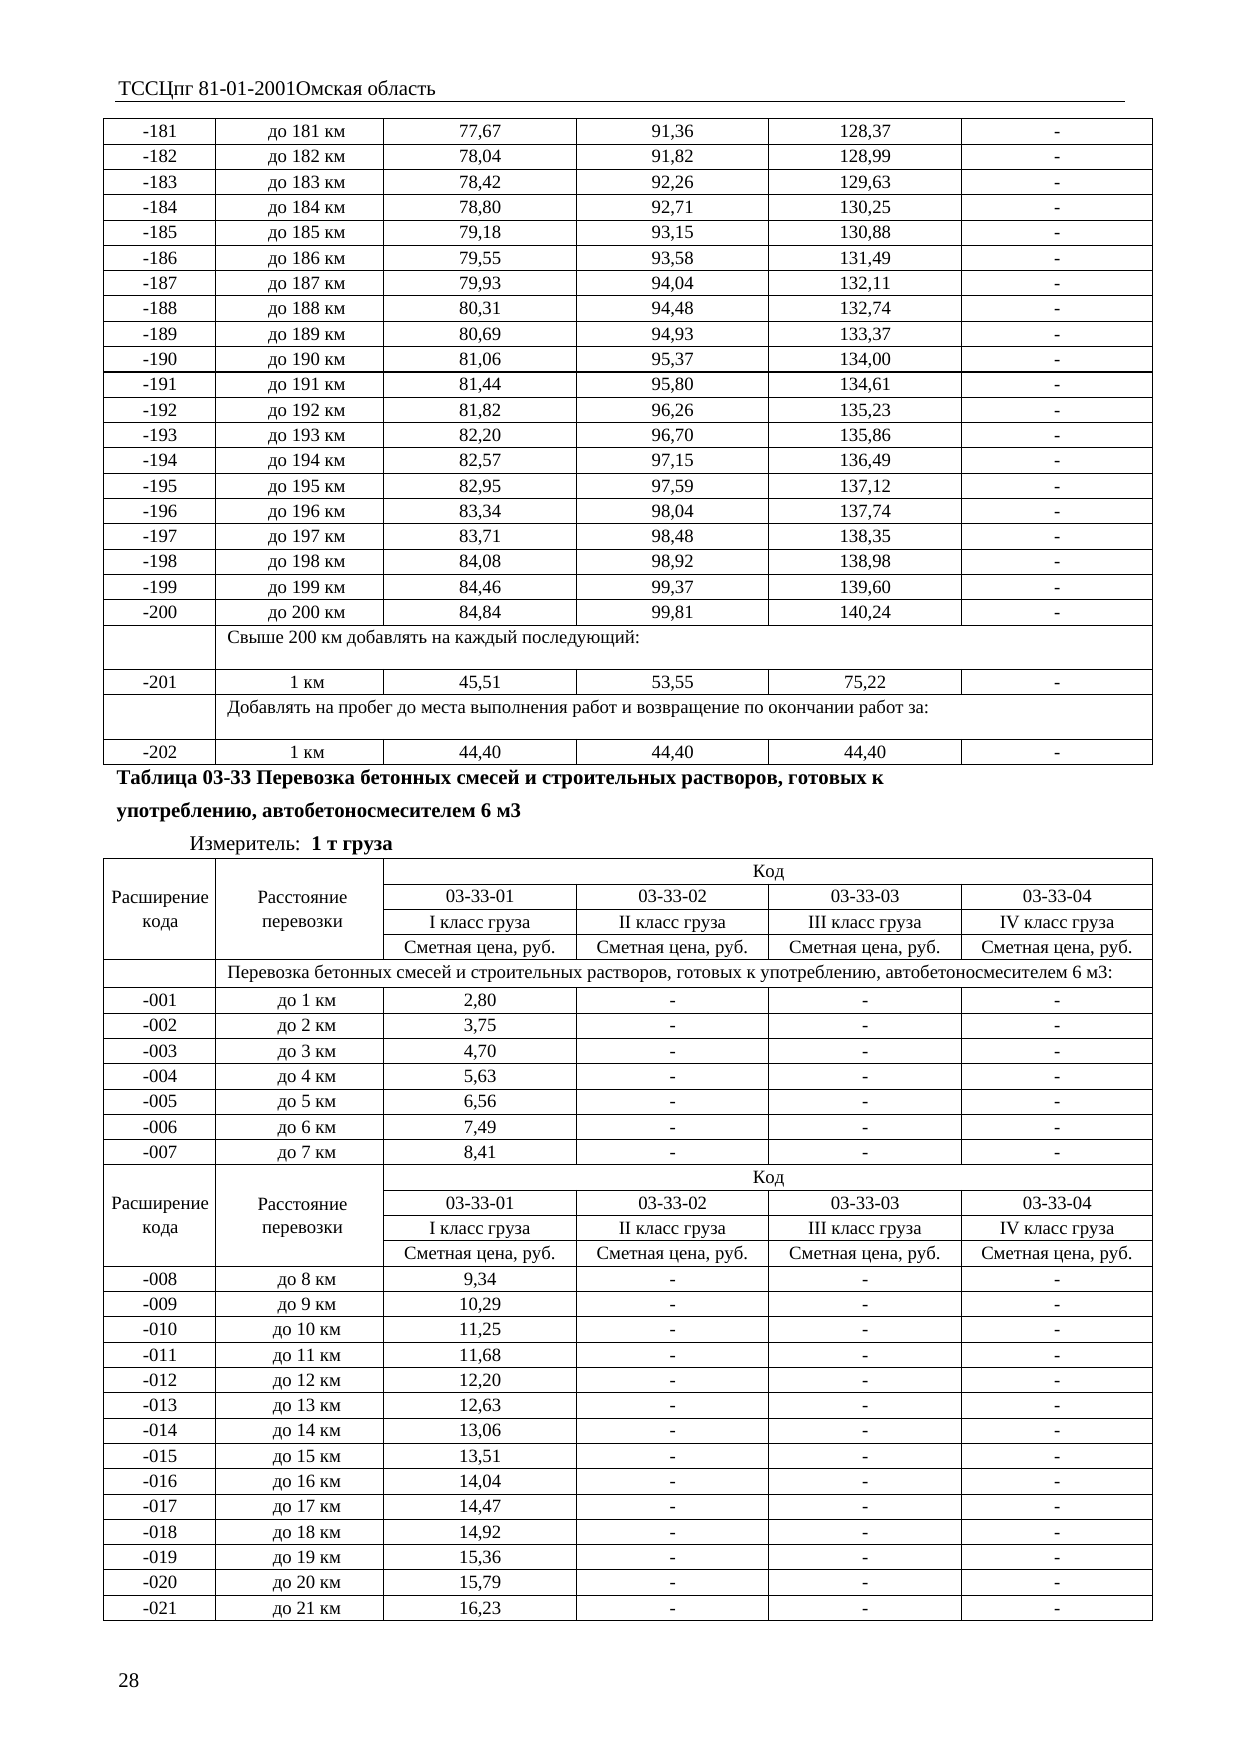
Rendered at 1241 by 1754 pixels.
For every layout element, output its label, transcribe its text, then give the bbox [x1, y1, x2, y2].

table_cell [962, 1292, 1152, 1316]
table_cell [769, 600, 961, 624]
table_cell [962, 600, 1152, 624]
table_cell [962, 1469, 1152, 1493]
text Измеритель: 1 т груза [116, 831, 1109, 855]
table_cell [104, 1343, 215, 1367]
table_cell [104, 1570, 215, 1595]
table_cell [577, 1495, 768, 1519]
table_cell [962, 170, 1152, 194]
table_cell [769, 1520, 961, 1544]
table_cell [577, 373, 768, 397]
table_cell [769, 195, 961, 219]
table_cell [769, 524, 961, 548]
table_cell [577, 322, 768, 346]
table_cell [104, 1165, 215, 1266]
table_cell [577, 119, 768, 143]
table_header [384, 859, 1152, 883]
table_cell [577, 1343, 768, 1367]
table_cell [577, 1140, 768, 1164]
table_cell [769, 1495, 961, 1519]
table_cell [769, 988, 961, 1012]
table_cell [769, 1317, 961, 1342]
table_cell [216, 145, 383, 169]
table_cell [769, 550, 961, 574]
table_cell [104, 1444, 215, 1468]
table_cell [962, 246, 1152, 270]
subtitle Таблица 03-33 Перевозка бетонных смесей и строительных растворов, готовых к [116, 765, 1028, 789]
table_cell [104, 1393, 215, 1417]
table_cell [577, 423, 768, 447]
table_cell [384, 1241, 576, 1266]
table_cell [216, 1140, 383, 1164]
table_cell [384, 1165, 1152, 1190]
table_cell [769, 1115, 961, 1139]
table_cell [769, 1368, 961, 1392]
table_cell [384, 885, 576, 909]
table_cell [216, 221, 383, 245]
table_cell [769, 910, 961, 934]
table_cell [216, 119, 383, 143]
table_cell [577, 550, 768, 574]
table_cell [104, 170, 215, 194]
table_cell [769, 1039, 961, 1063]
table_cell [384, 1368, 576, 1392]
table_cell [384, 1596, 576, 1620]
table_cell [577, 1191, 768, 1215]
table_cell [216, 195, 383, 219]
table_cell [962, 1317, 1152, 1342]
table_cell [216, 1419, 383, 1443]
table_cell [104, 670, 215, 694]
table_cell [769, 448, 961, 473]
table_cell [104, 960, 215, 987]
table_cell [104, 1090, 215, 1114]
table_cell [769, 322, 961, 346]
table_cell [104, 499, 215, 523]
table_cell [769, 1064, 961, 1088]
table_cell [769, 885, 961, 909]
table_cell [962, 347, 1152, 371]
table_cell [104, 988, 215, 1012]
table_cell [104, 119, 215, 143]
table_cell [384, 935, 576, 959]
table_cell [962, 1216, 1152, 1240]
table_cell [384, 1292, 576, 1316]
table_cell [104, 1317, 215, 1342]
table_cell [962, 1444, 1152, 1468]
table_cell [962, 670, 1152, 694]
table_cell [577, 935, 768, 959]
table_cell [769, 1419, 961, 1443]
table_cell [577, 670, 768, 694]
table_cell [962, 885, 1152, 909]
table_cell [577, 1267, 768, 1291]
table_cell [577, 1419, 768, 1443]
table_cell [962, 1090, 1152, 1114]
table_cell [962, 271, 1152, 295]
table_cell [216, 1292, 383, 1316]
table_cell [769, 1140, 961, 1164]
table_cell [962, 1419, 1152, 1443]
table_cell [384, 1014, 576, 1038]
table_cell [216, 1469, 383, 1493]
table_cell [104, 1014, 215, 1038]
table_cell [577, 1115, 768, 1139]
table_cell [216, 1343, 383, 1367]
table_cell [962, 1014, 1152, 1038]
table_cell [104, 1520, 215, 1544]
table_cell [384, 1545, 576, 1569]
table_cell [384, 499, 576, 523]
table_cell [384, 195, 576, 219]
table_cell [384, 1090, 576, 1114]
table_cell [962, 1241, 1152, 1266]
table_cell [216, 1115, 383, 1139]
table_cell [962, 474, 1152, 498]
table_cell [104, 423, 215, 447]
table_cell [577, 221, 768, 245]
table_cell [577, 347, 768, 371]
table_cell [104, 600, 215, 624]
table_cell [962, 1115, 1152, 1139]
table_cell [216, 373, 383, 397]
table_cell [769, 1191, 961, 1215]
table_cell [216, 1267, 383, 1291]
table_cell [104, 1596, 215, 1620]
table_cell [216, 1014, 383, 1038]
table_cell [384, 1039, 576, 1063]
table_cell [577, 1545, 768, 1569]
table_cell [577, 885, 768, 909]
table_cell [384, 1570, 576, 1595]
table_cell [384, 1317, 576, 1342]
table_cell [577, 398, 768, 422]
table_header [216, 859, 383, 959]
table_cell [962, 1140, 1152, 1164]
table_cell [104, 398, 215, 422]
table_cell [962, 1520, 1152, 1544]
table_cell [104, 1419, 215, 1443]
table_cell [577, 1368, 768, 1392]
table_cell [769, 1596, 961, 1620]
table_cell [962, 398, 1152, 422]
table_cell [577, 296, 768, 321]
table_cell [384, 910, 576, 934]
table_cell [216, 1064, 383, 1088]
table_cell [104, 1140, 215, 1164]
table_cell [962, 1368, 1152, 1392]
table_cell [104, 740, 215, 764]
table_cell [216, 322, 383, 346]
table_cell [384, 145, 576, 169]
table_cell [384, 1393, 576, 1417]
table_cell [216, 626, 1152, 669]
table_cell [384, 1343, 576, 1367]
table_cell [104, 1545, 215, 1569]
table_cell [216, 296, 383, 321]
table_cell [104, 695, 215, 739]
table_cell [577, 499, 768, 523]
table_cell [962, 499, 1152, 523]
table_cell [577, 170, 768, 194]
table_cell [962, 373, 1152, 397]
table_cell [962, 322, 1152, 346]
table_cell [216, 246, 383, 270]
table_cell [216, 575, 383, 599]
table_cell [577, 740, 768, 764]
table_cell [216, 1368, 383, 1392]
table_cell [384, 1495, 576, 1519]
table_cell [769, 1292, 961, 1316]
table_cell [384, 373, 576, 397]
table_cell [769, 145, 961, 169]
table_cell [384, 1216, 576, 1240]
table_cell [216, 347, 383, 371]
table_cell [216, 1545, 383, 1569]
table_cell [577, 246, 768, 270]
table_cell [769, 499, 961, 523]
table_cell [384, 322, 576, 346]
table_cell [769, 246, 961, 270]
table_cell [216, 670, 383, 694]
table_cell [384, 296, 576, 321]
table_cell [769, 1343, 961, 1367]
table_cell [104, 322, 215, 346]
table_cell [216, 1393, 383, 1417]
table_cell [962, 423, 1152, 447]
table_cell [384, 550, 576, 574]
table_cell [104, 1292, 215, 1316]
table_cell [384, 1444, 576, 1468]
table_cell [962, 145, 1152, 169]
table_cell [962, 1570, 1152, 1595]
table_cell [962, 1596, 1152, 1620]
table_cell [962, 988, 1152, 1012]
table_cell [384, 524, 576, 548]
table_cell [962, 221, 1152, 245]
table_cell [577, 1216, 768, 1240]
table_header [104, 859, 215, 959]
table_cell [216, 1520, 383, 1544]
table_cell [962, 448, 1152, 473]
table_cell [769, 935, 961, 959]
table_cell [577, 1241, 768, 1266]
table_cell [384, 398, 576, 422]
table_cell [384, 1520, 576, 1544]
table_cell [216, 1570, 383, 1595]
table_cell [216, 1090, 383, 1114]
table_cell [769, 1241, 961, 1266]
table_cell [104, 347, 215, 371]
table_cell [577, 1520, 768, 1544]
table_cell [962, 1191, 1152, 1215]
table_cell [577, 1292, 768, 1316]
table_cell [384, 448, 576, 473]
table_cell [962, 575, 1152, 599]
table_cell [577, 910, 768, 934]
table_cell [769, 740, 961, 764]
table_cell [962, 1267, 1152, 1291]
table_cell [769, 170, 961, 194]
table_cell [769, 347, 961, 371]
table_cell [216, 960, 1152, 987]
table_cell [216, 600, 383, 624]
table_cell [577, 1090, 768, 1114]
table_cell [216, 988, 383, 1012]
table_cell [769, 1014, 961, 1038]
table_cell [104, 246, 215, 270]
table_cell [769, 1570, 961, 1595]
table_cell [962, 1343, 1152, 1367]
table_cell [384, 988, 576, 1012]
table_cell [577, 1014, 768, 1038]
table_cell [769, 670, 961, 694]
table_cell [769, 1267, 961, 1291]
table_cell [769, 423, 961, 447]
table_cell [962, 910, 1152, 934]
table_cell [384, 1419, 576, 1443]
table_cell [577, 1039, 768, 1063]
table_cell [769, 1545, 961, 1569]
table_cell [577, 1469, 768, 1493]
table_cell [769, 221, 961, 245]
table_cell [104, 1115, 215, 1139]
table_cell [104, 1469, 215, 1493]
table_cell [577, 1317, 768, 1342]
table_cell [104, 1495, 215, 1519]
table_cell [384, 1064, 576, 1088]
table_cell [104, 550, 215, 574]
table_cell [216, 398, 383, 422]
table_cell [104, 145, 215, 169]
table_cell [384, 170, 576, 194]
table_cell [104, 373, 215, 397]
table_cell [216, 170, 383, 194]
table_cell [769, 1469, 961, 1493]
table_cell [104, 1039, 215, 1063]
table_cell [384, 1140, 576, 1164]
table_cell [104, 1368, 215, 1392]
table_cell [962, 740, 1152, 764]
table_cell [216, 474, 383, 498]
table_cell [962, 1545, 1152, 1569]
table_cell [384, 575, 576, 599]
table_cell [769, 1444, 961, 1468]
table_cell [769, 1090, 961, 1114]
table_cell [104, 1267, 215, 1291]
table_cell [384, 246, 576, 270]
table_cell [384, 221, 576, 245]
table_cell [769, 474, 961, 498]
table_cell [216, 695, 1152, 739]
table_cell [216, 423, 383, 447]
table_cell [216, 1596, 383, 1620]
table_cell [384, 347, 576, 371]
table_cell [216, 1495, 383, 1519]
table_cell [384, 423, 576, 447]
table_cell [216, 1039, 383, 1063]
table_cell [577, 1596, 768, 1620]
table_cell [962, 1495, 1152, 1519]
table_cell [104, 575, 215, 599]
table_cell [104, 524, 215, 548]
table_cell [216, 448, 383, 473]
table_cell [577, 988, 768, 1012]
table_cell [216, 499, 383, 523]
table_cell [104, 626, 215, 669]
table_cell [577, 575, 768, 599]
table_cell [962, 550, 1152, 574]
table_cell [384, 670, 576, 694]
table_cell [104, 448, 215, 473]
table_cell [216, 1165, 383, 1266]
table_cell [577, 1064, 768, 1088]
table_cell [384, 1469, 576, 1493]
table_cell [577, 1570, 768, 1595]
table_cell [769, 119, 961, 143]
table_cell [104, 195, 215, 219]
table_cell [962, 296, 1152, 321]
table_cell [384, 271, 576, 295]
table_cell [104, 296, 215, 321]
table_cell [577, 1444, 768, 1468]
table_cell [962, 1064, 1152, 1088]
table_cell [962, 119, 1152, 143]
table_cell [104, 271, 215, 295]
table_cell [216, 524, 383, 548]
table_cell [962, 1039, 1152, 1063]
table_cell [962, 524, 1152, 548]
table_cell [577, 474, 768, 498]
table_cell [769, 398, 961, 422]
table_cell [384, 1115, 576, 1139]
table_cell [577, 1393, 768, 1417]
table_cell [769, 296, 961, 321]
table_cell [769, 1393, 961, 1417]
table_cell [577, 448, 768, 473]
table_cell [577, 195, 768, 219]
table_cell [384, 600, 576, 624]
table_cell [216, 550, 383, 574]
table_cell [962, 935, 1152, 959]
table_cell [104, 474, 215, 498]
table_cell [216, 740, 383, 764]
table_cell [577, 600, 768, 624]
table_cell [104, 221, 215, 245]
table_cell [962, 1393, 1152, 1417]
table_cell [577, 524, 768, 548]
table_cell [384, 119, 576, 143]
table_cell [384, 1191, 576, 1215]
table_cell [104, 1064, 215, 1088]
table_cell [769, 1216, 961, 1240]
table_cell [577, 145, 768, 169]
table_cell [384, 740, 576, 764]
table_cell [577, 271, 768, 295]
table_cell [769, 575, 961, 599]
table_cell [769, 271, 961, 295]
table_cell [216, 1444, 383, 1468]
subtitle употреблению, автобетоносмесителем 6 м3 [116, 798, 1028, 822]
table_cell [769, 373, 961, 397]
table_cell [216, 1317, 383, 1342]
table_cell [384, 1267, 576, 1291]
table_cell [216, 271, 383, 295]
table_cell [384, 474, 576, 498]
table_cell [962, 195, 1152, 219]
